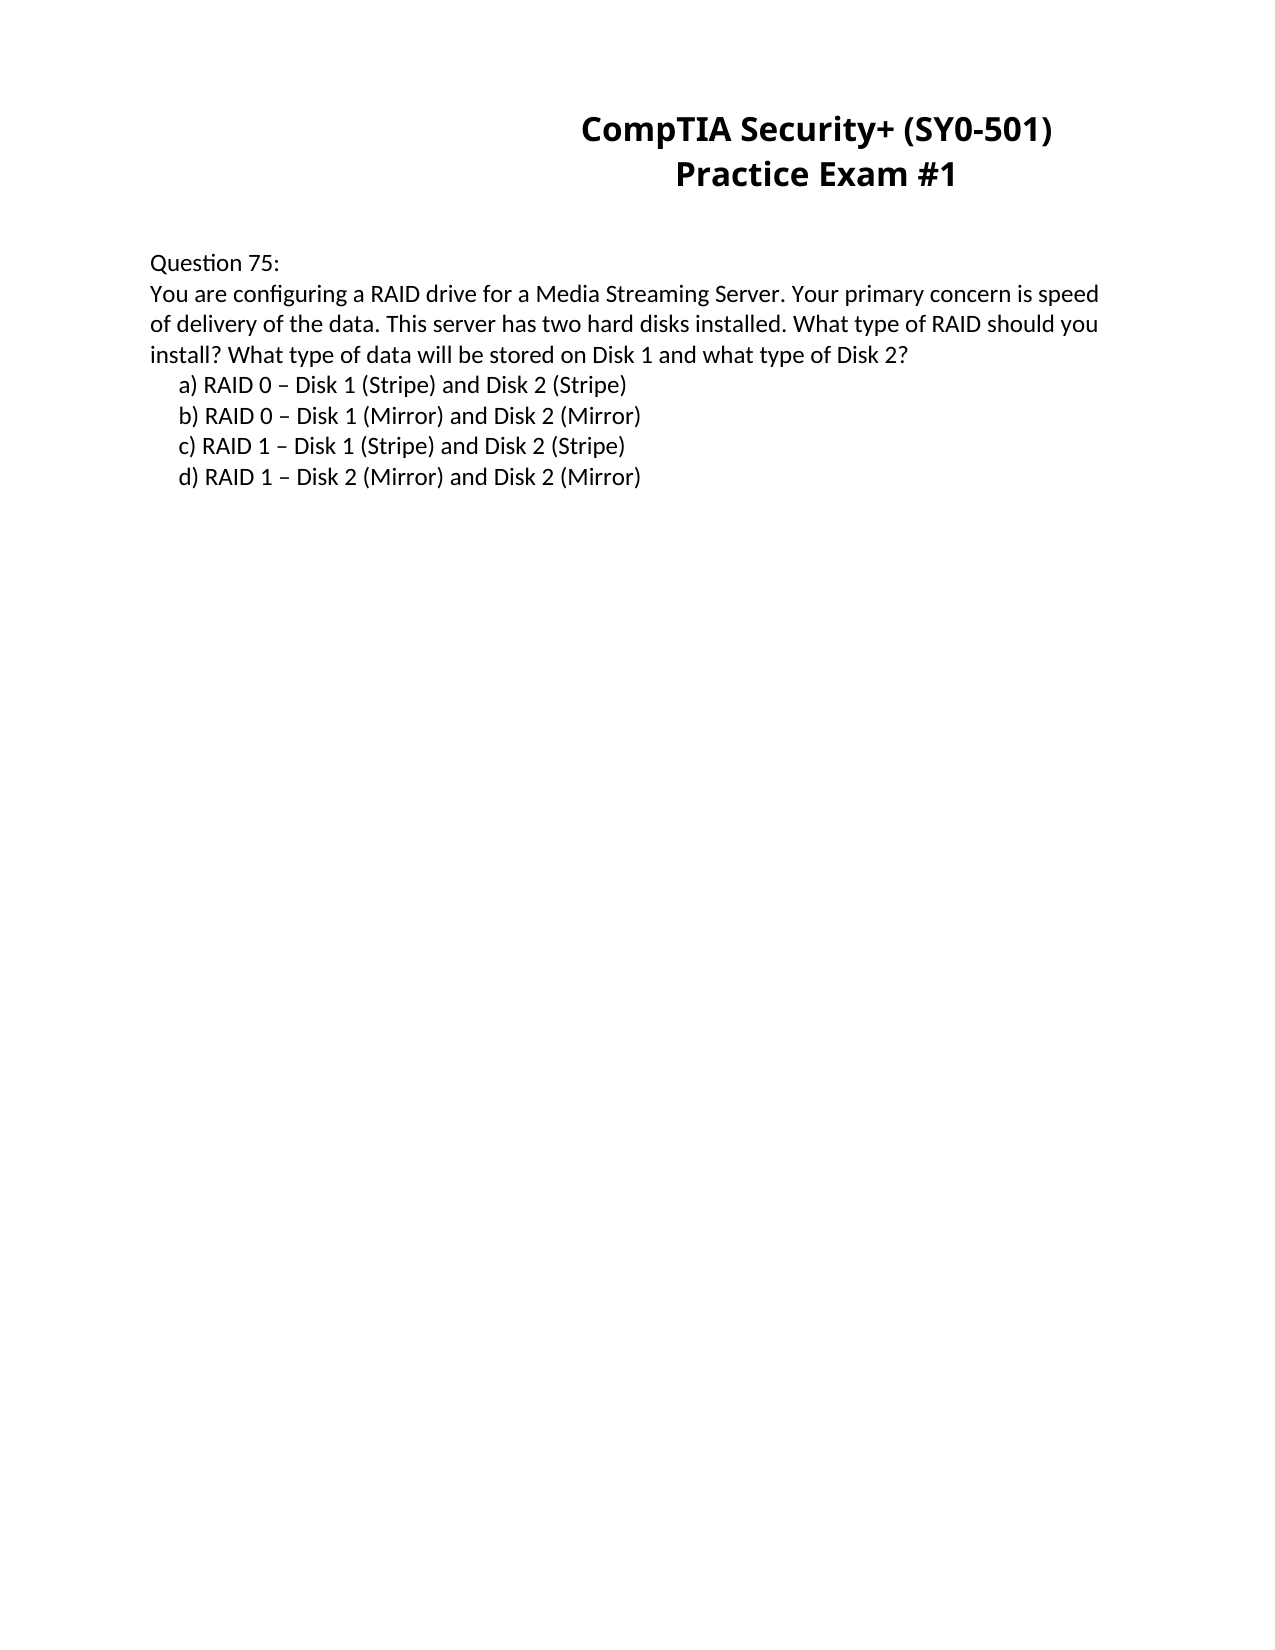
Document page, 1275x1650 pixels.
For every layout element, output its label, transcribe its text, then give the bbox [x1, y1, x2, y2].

text Question 75: [150, 247, 1125, 278]
text You are configuring a RAID drive for a Media Streaming Server. Your primary concern is speed of delivery of the data. This server has two hard disks installed. What type of RAID should you install? What type of data will be stored on Disk 1 and what type of Disk 2? [150, 278, 1125, 369]
text a) RAID 0 – Disk 1 (Stripe) and Disk 2 (Stripe) b) RAID 0 – Disk 1 (Mirror) and Disk 2 (Mirror) c) RAID 1 – Disk 1 (Stripe) and Disk 2 (Stripe) d) RAID 1 – Disk 2 (Mirror) and Disk 2 (Mirror) [150, 369, 1125, 491]
